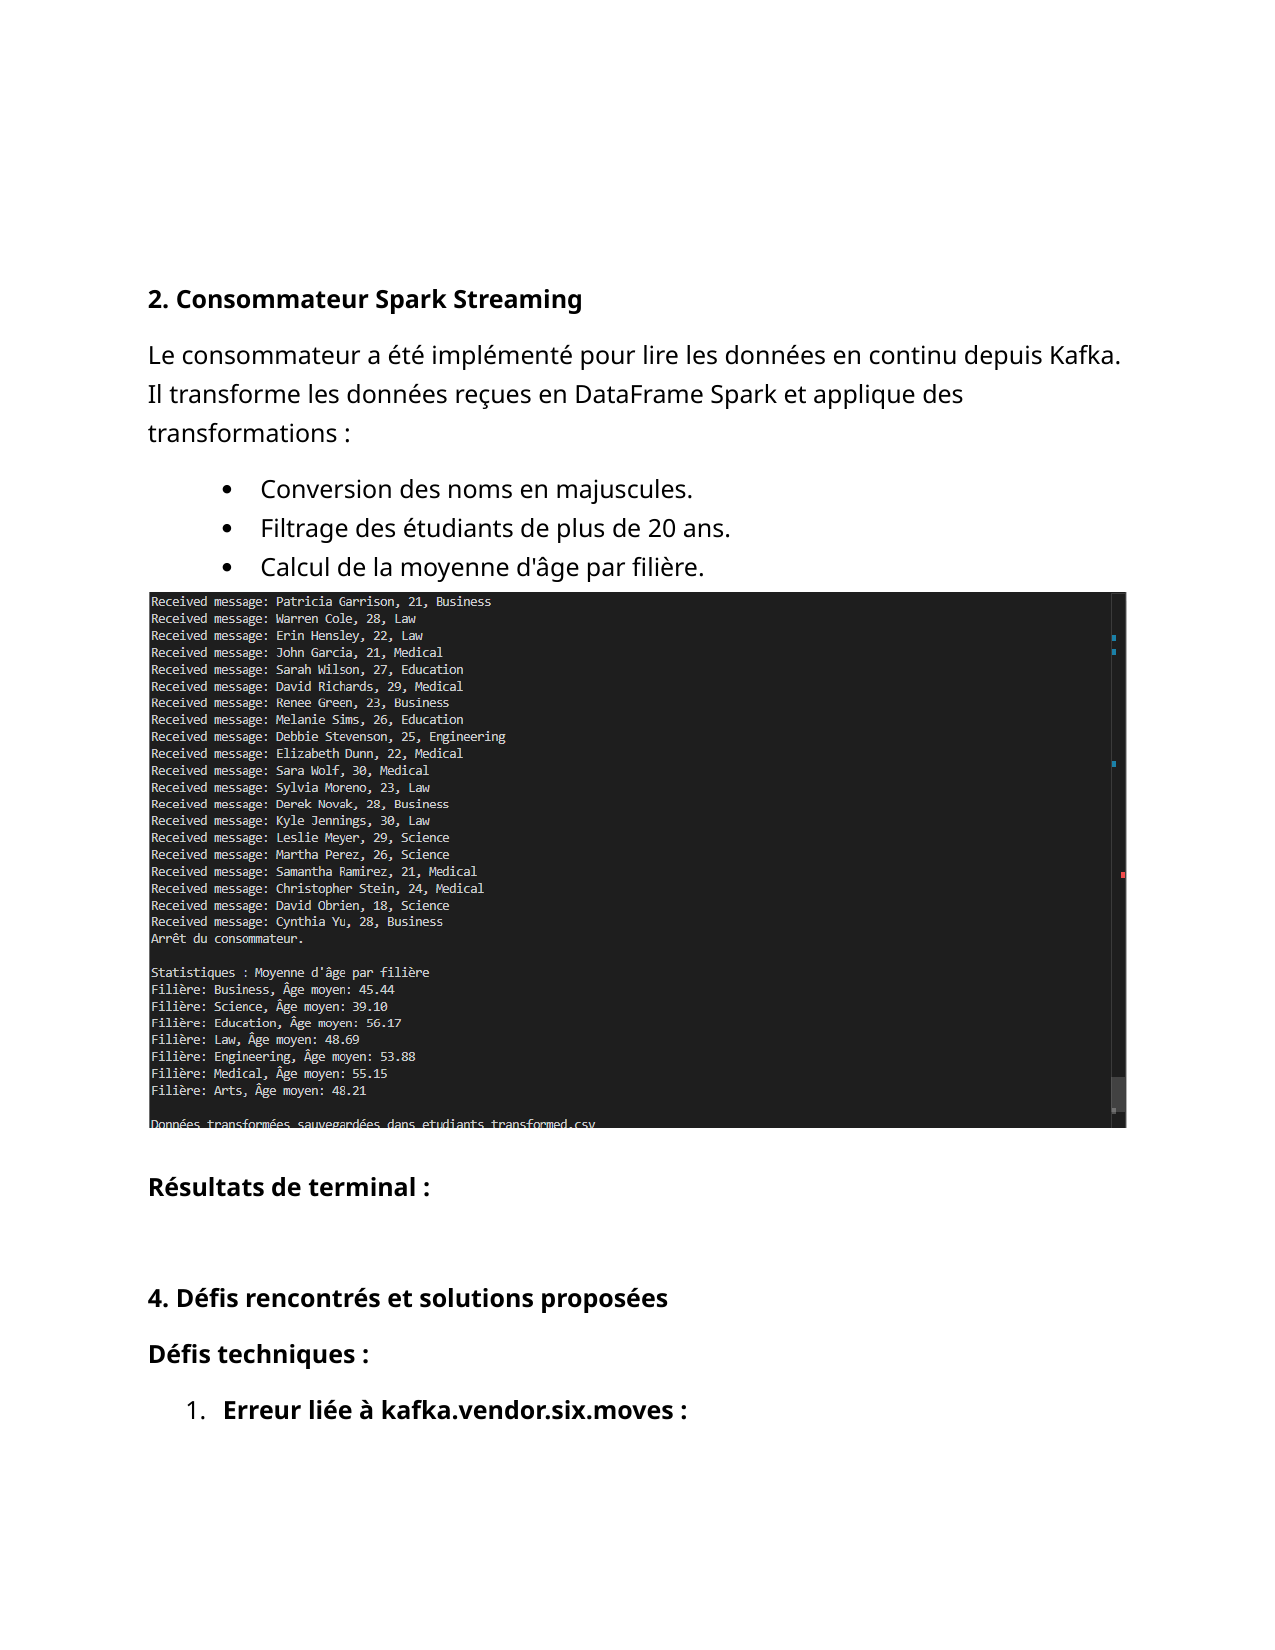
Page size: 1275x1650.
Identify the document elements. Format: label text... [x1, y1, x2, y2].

text Le consommateur a été implémenté pour lire les données en continu depuis Kafka. Il transforme les données reçues en DataFrame Spark et applique des transformations : [148, 338, 1127, 450]
list Filtrage des étudiants de plus de 20 ans. [223, 511, 1127, 545]
list Calcul de la moyenne d'âge par filière. [223, 550, 1127, 584]
picture [148, 592, 1127, 1126]
text 4. Défis rencontrés et solutions proposées [148, 1281, 1127, 1315]
list Erreur liée à kafka.vendor.six.moves : [185, 1393, 1127, 1427]
text Défis techniques : [148, 1337, 1127, 1371]
text Résultats de terminal : [148, 1126, 1127, 1203]
list Conversion des noms en majuscules. [223, 472, 1127, 506]
text 2. Consommateur Spark Streaming [148, 282, 1127, 316]
